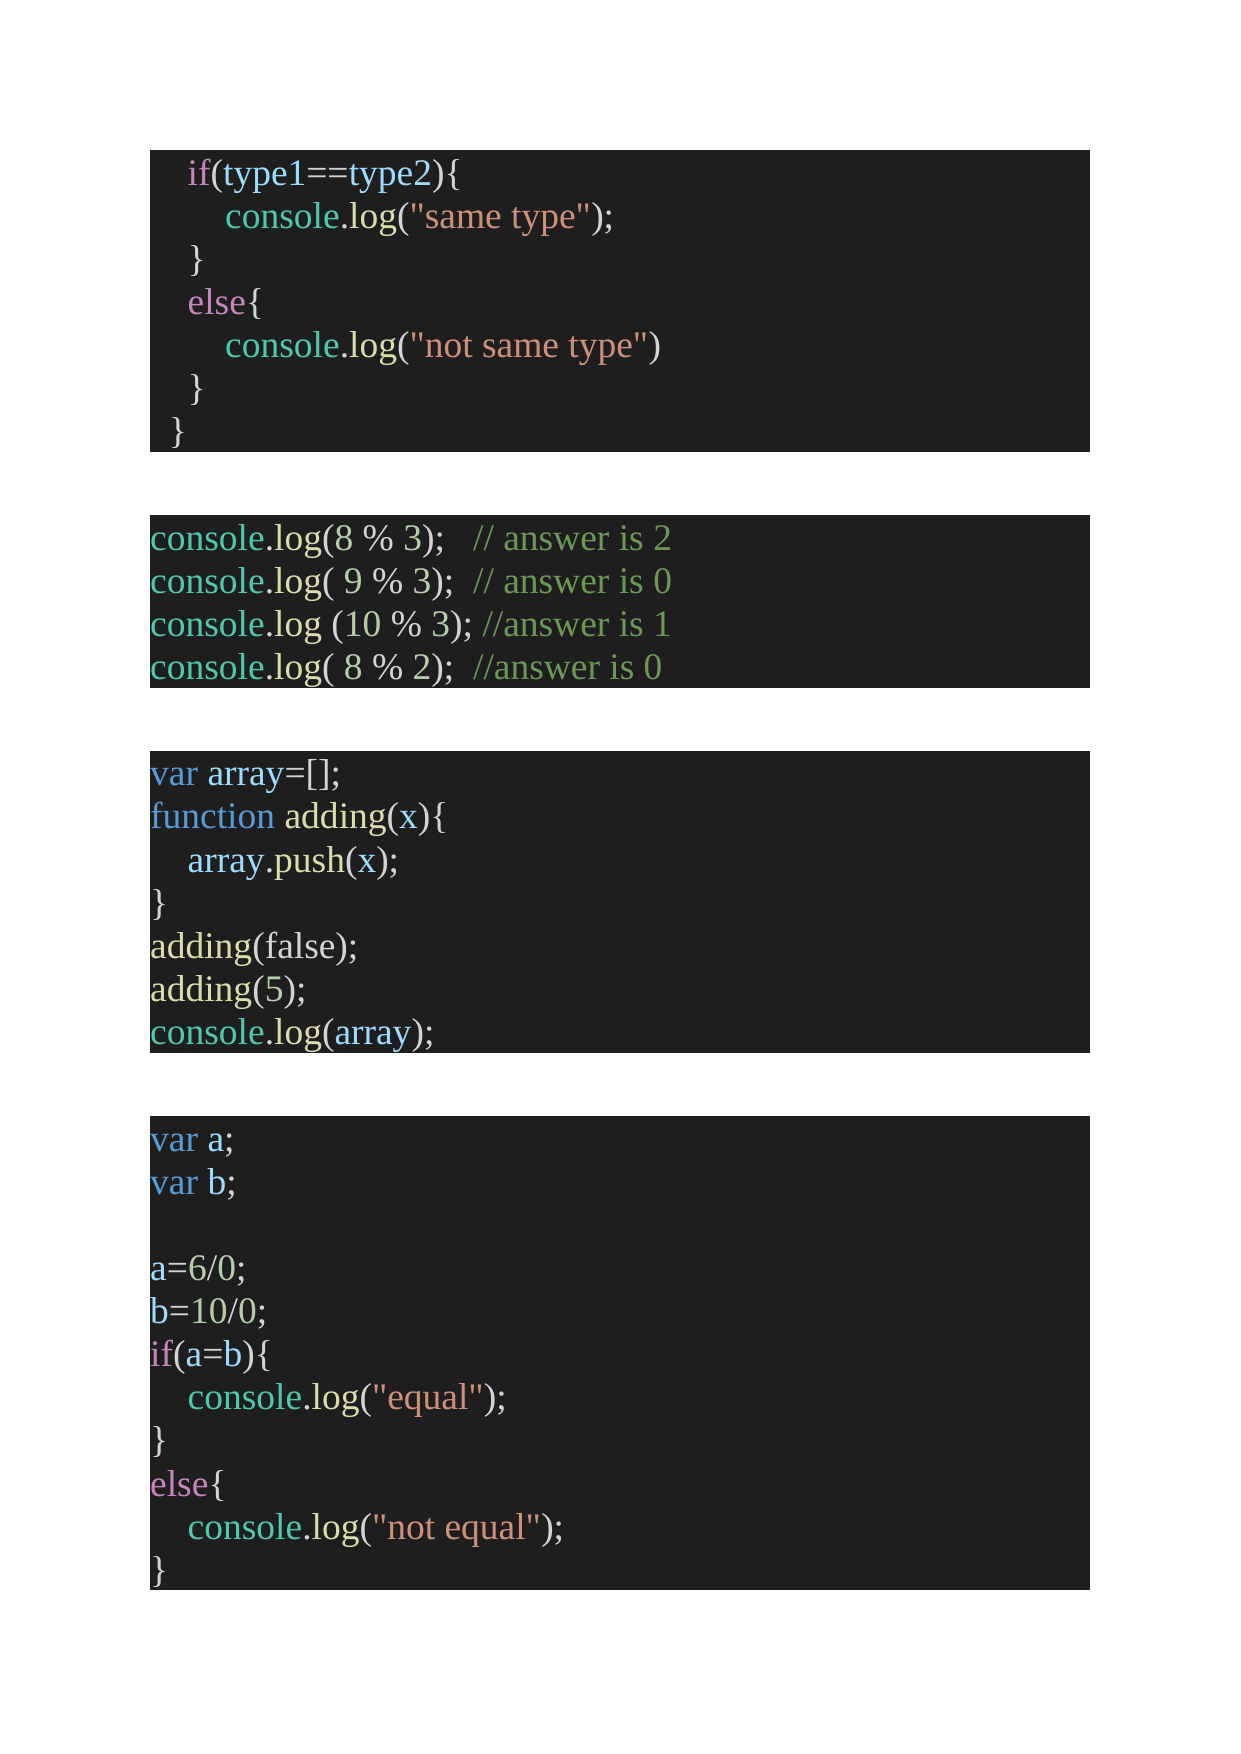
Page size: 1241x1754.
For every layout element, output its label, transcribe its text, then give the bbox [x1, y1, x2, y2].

text } [150, 1418, 1090, 1461]
text var a; [150, 1116, 1090, 1159]
text console.log(8 % 3); // answer is 2 [150, 515, 1090, 558]
text } [150, 1547, 1090, 1590]
text } [150, 880, 1090, 923]
text var array=[]; [150, 751, 1090, 794]
text function adding(x){ [150, 794, 1090, 837]
text a=6/0; [150, 1245, 1090, 1288]
text array.push(x); [150, 837, 1090, 880]
text else{ [150, 279, 1090, 322]
text } [150, 409, 1090, 452]
text adding(5); [150, 966, 1090, 1009]
text } [150, 366, 1090, 409]
text b=10/0; [150, 1288, 1090, 1332]
text adding(false); [150, 923, 1090, 966]
text if(a=b){ [150, 1332, 1090, 1375]
text } [150, 236, 1090, 279]
text console.log( 9 % 3); // answer is 0 [150, 558, 1090, 601]
text console.log(array); [150, 1009, 1090, 1053]
text console.log("equal"); [150, 1375, 1090, 1418]
text var b; [150, 1159, 1090, 1202]
text if(type1==type2){ [150, 150, 1090, 193]
text console.log("not same type") [150, 322, 1090, 366]
text console.log( 8 % 2); //answer is 0 [150, 644, 1090, 688]
text console.log("same type"); [150, 193, 1090, 236]
text console.log("not equal"); [150, 1504, 1090, 1547]
text else{ [150, 1461, 1090, 1504]
text console.log (10 % 3); //answer is 1 [150, 601, 1090, 644]
